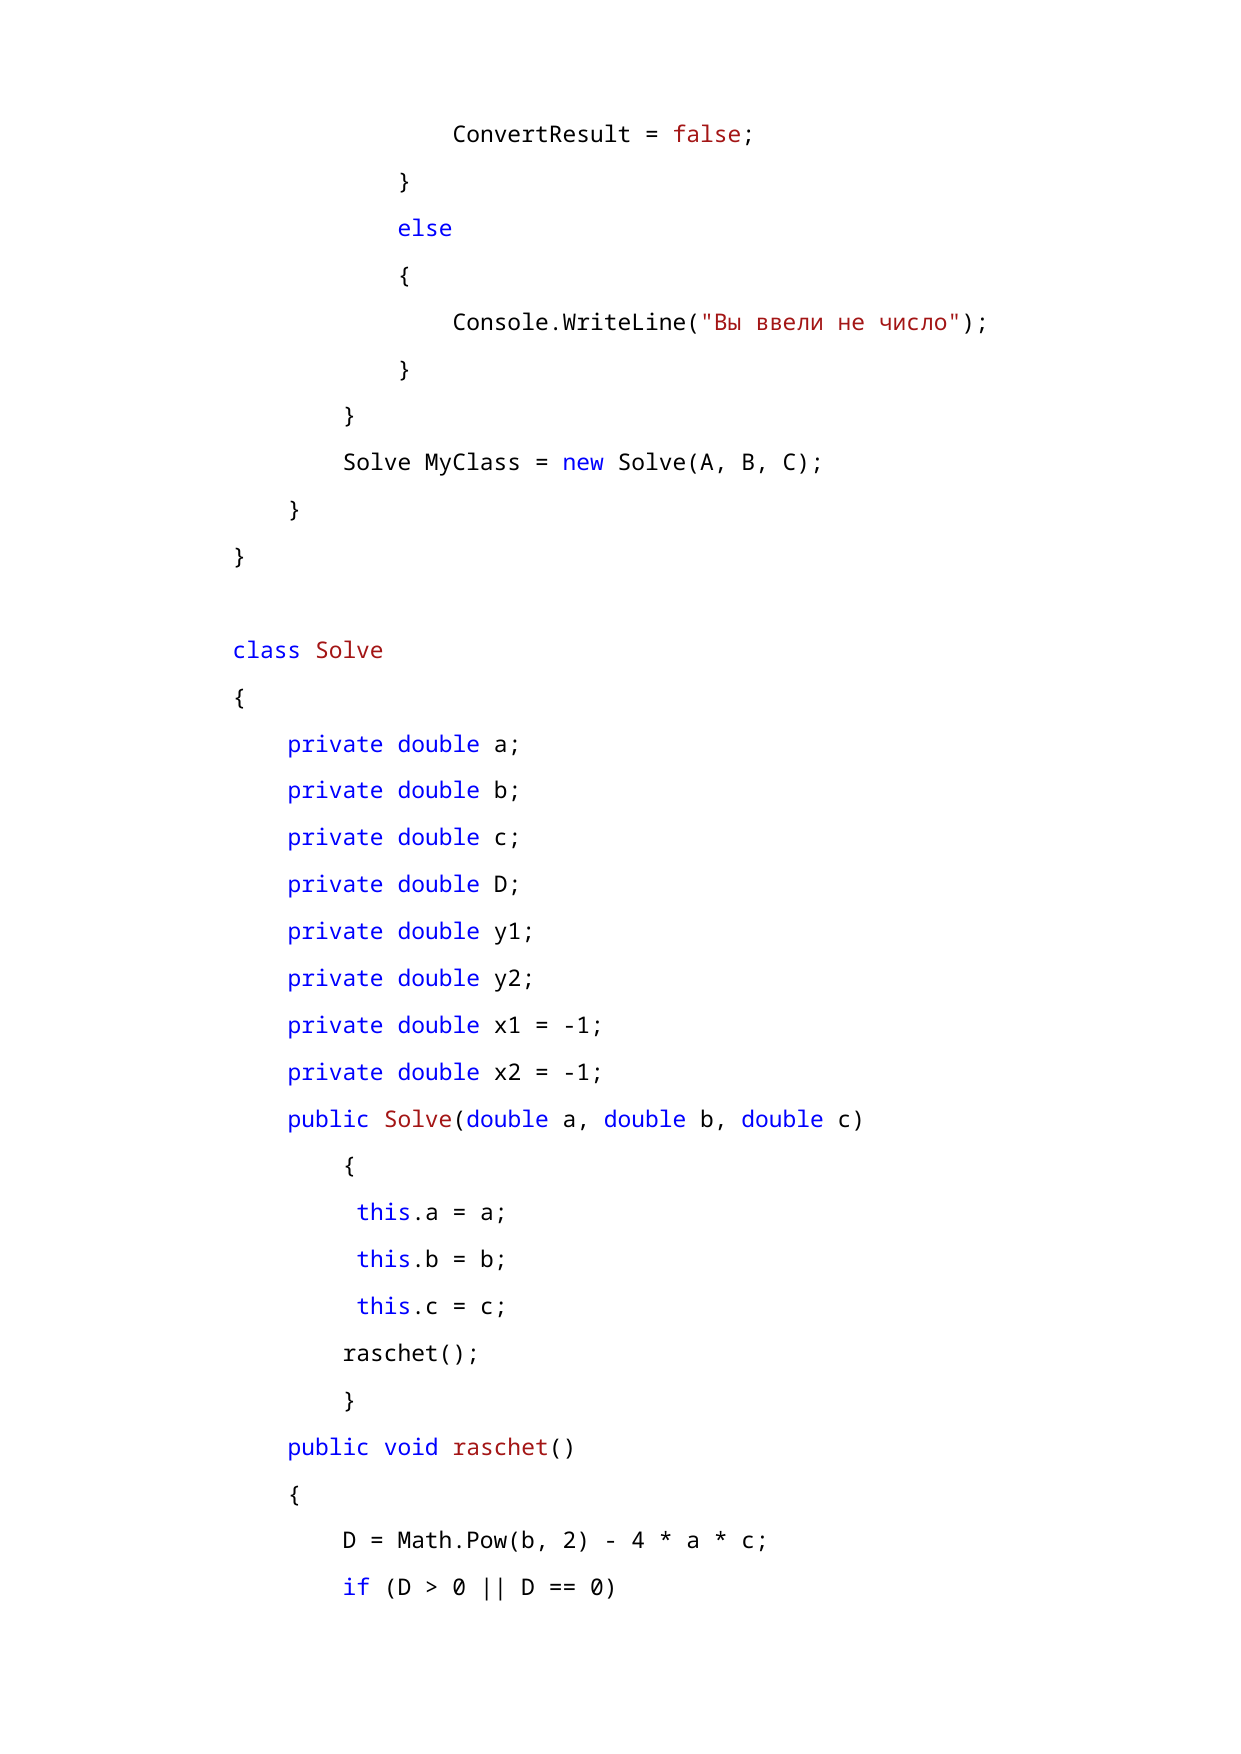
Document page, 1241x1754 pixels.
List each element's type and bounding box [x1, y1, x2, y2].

text [177, 118, 1152, 1602]
